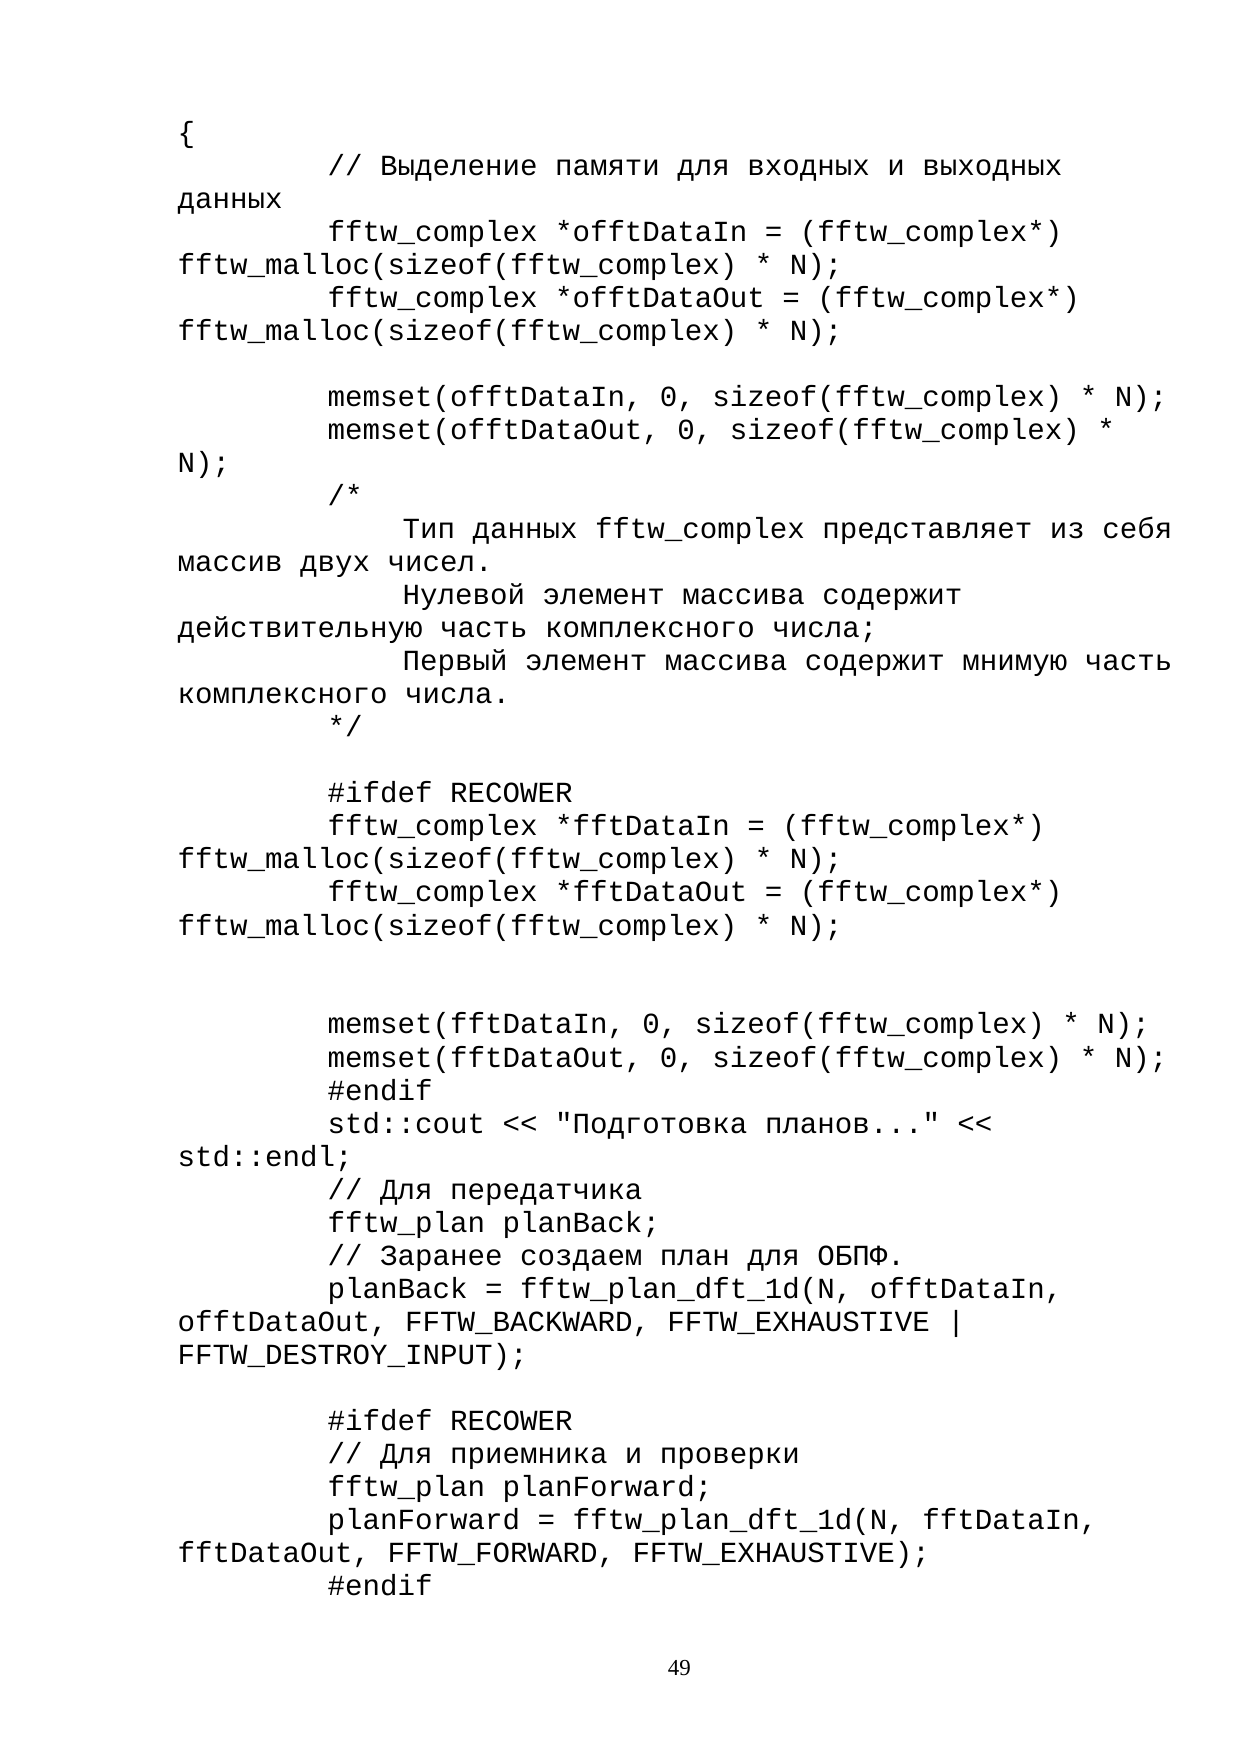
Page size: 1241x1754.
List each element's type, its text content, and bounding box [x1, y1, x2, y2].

text memset(fftDataOut, 0, sizeof(fftw_complex) * N); [177, 1043, 1181, 1076]
text #ifdef RECOWER [177, 1406, 1181, 1439]
text /* [177, 481, 1181, 514]
text #endif [177, 1076, 1181, 1109]
text // Для передатчика [177, 1175, 1181, 1208]
text fftw_complex *fftDataOut = (fftw_complex*) fftw_malloc(sizeof(fftw_complex) * N); [177, 878, 1181, 944]
text #endif [177, 1571, 1181, 1604]
text memset(fftDataIn, 0, sizeof(fftw_complex) * N); [177, 1010, 1181, 1043]
text Тип данных fftw_complex представляет из себя массив двух чисел. [177, 514, 1181, 580]
text memset(offtDataIn, 0, sizeof(fftw_complex) * N); [177, 382, 1181, 415]
text Нулевой элемент массива содержит действительную часть комплексного числа; [177, 580, 1181, 646]
text // Для приемника и проверки [177, 1439, 1181, 1472]
text fftw_complex *offtDataOut = (fftw_complex*) fftw_malloc(sizeof(fftw_complex) * N); [177, 283, 1181, 349]
text // Выделение памяти для входных и выходных данных [177, 151, 1181, 217]
text std::cout << "Подготовка планов..." << std::endl; [177, 1109, 1181, 1175]
text #ifdef RECOWER [177, 778, 1181, 812]
text fftw_complex *offtDataIn = (fftw_complex*) fftw_malloc(sizeof(fftw_complex) * N); [177, 217, 1181, 283]
text fftw_plan planForward; [177, 1472, 1181, 1505]
text */ [177, 712, 1181, 746]
text planBack = fftw_plan_dft_1d(N, offtDataIn, offtDataOut, FFTW_BACKWARD, FFTW_EXHAUSTIVE | FFTW_DESTROY_INPUT); [177, 1274, 1181, 1373]
text fftw_complex *fftDataIn = (fftw_complex*) fftw_malloc(sizeof(fftw_complex) * N); [177, 812, 1181, 878]
text { [177, 118, 1181, 151]
text planForward = fftw_plan_dft_1d(N, fftDataIn, fftDataOut, FFTW_FORWARD, FFTW_EXHAUSTIVE); [177, 1505, 1181, 1571]
text // Заранее создаем план для ОБПФ. [177, 1241, 1181, 1274]
text memset(offtDataOut, 0, sizeof(fftw_complex) * N); [177, 415, 1181, 481]
text fftw_plan planBack; [177, 1208, 1181, 1241]
text Первый элемент массива содержит мнимую часть комплексного числа. [177, 646, 1181, 712]
